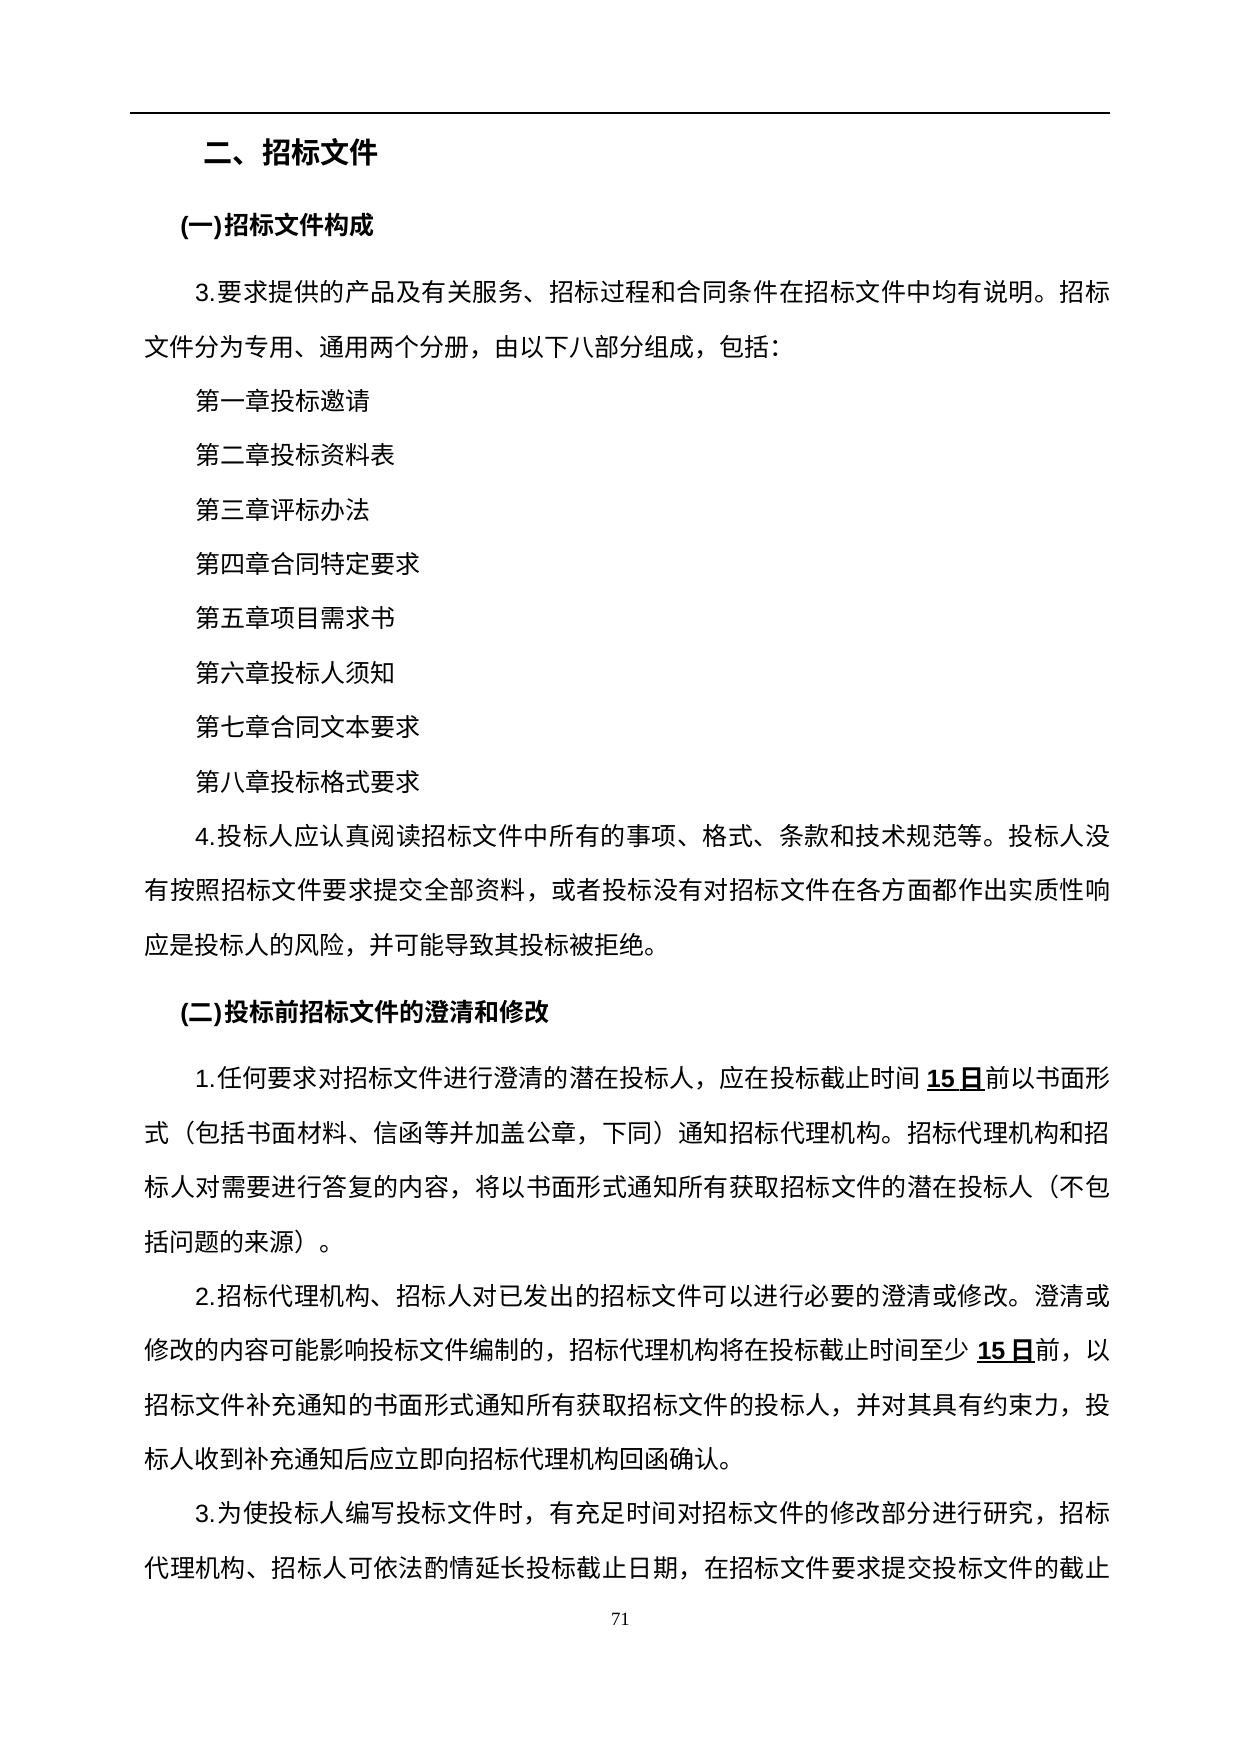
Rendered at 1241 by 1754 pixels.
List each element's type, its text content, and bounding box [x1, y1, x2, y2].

text 第六章投标人须知 [144, 653, 1110, 689]
text 二、招标文件 [144, 130, 1110, 172]
text 第四章合同特定要求 [144, 544, 1110, 581]
list 招标文件构成 [180, 206, 1110, 242]
text 第一章投标邀请 [144, 381, 1110, 418]
text 第二章投标资料表 [144, 436, 1110, 472]
list 投标前招标文件的澄清和修改 [180, 992, 1110, 1028]
list 要求提供的产品及有关服务、招标过程和合同条件在招标文件中均有说明。招标文件分为专用、通用两个分册，由以下八部分组成，包括： [144, 273, 1110, 363]
text 第八章投标格式要求 [144, 762, 1110, 798]
list 招标代理机构、招标人对已发出的招标文件可以进行必要的澄清或修改。澄清或修改的内容可能影响投标文件编制的，招标代理机构将在投标截止时间至少15日前，以招标文件补充通知的书面形式通知所有获取招标文件的投标人，并对其具有约束力，投标人收到补充通知后应立即向招标代理机构回函确认。 [144, 1276, 1110, 1476]
text 第五章项目需求书 [144, 599, 1110, 635]
list 投标人应认真阅读招标文件中所有的事项、格式、条款和技术规范等。投标人没有按照招标文件要求提交全部资料，或者投标没有对招标文件在各方面都作出实质性响应是投标人的风险，并可能导致其投标被拒绝。 [144, 816, 1110, 961]
list 任何要求对招标文件进行澄清的潜在投标人，应在投标截止时间15日前以书面形式（包括书面材料、信函等并加盖公章，下同）通知招标代理机构。招标代理机构和招标人对需要进行答复的内容，将以书面形式通知所有获取招标文件的潜在投标人（不包括问题的来源）。 [144, 1059, 1110, 1258]
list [144, 1494, 1110, 1584]
text 第七章合同文本要求 [144, 708, 1110, 744]
text 第三章评标办法 [144, 490, 1110, 526]
